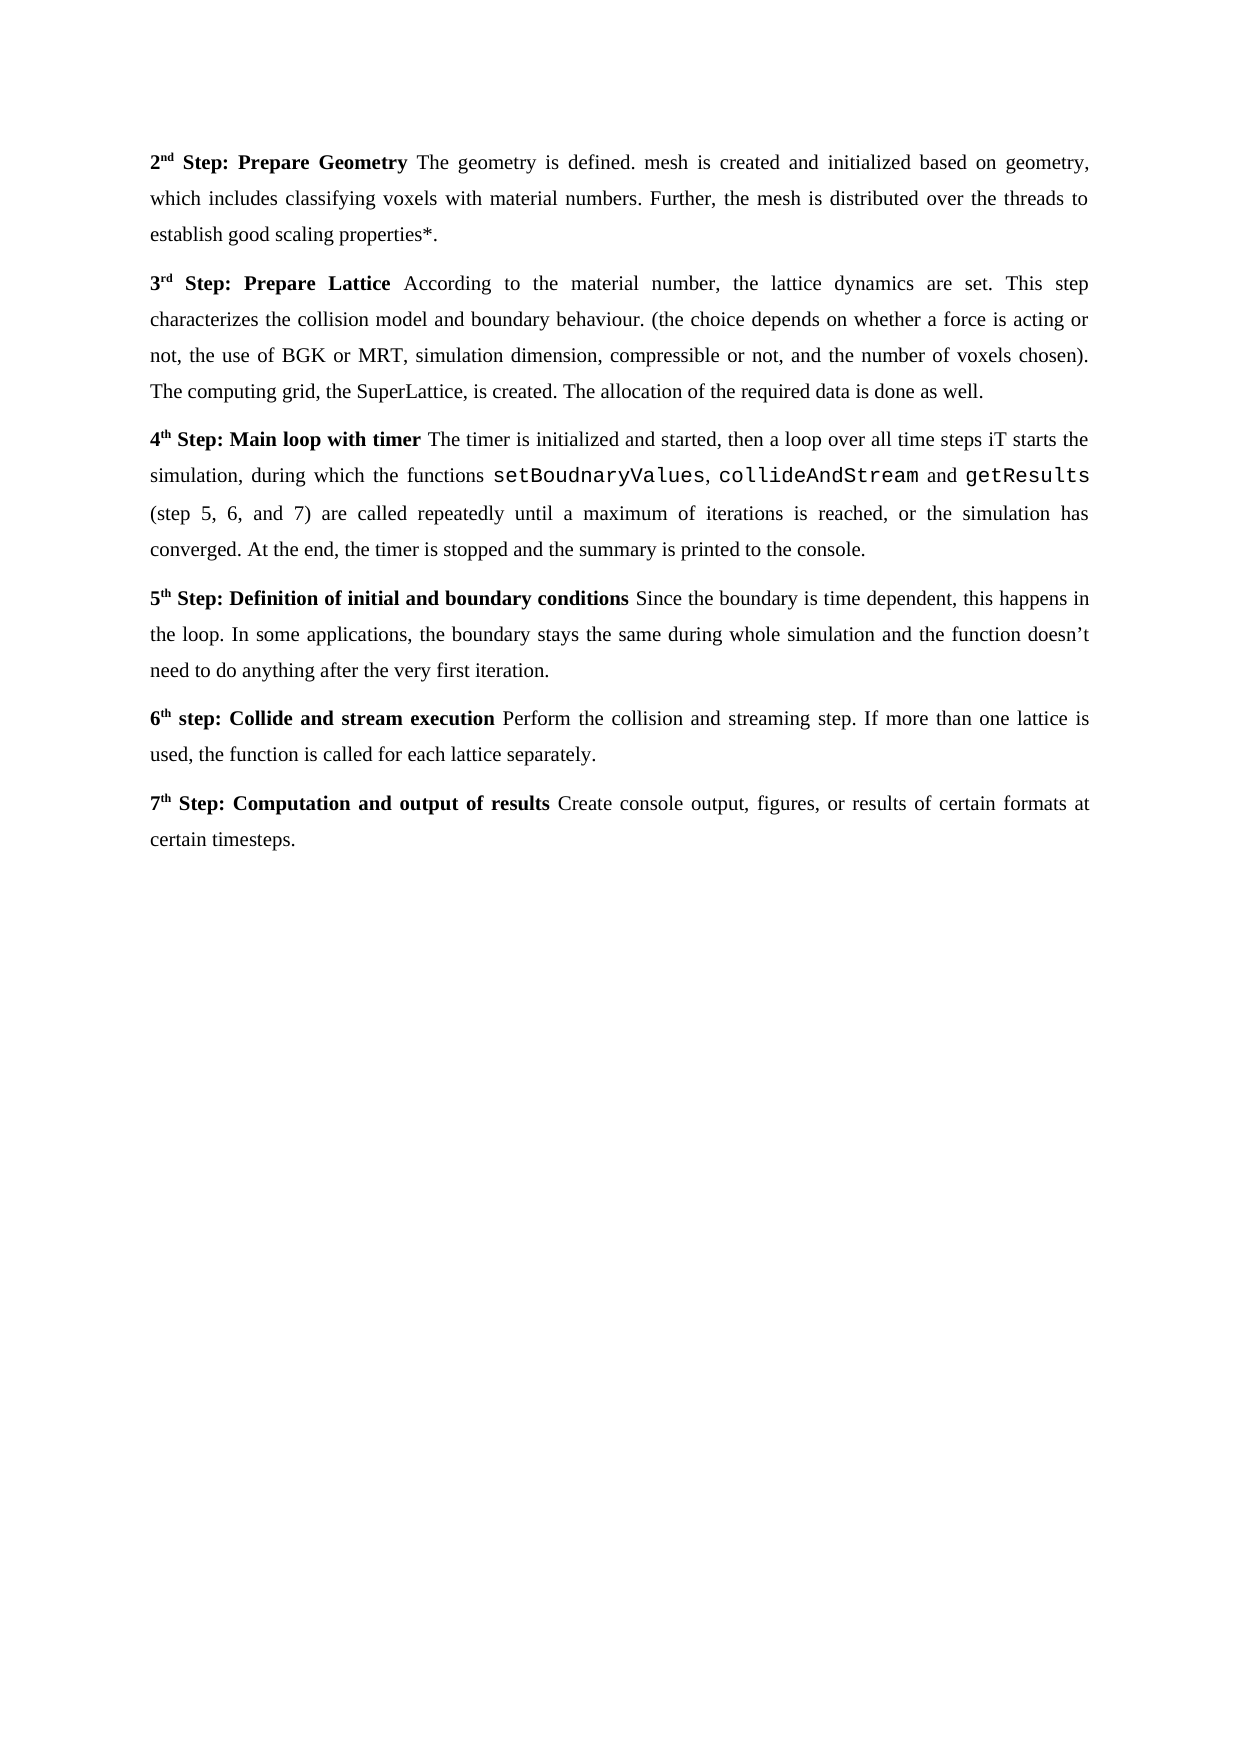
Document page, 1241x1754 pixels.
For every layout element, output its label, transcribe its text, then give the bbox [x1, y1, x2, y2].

text 5th Step: Definition of initial and boundary conditions Since the boundary is time dependent, this happens in the loop. In some applications, the boundary stays the same during whole simulation and the function doesn’t need to do anything after the very first iteration. [150, 586, 1090, 682]
text 6th step: Collide and stream execution Perform the collision and streaming step. If more than one lattice is used, the function is called for each lattice separately. [150, 706, 1090, 766]
text 2nd Step: Prepare Geometry The geometry is defined. mesh is created and initialized based on geometry, which includes classifying voxels with material numbers. Further, the mesh is distributed over the threads to establish good scaling properties*. [150, 150, 1090, 246]
text 4th Step: Main loop with timer The timer is initialized and started, then a loop over all time steps iT starts the simulation, during which the functions setBoudnaryValues, collideAndStream and getResults (step 5, 6, and 7) are called repeatedly until a maximum of iterations is reached, or the simulation has converged. At the end, the timer is stopped and the summary is printed to the console. [150, 427, 1090, 561]
text 3rd Step: Prepare Lattice According to the material number, the lattice dynamics are set. This step characterizes the collision model and boundary behaviour. (the choice depends on whether a force is acting or not, the use of BGK or MRT, simulation dimension, compressible or not, and the number of voxels chosen). The computing grid, the SuperLattice, is created. The allocation of the required data is done as well. [150, 271, 1090, 403]
text 7th Step: Computation and output of results Create console output, figures, or results of certain formats at certain timesteps. [150, 791, 1090, 851]
